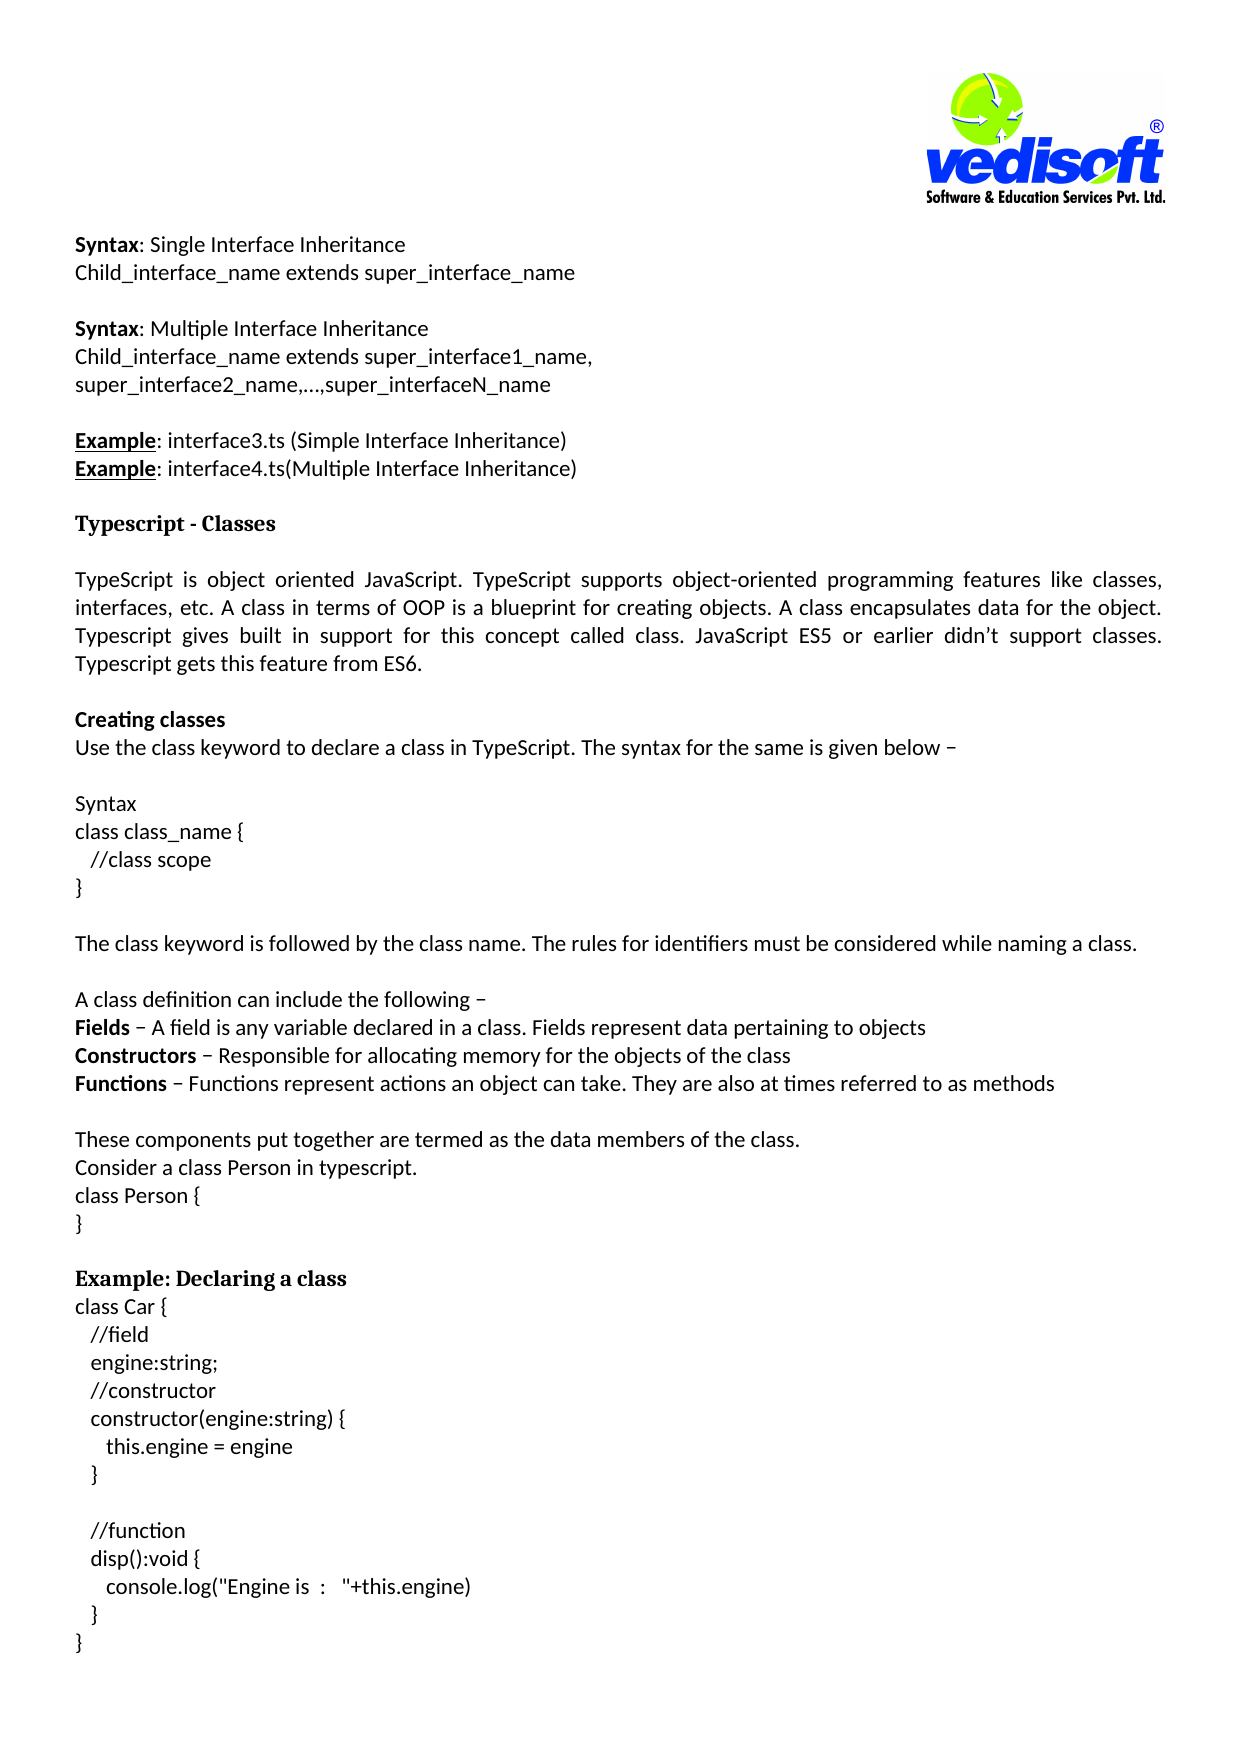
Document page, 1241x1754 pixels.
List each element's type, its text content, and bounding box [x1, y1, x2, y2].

text engine:string; [75, 1348, 1165, 1376]
text //field [75, 1320, 1165, 1348]
text Example: interface4.ts(Multiple Interface Inheritance) [75, 454, 1165, 483]
text TypeScript is object oriented JavaScript. TypeScript supports object-oriented programming features like classes, interfaces, etc. A class in terms of OOP is a blueprint for creating objects. A class encapsulates data for the object. Typescript gives built in support for this concept called class. JavaScript ES5 or earlier didn’t support classes. Typescript gets this feature from ES6. [75, 565, 1165, 677]
text A class definition can include the following − [75, 985, 1165, 1013]
text class Person { [75, 1181, 1165, 1209]
text Syntax: Multiple Interface Inheritance [75, 314, 1165, 342]
text //constructor [75, 1376, 1165, 1404]
text } [75, 1460, 1165, 1488]
text Constructors − Responsible for allocating memory for the objects of the class [75, 1041, 1165, 1069]
text //class scope [75, 845, 1165, 873]
text Syntax: Single Interface Inheritance [75, 230, 1165, 258]
text disp():void { [75, 1544, 1165, 1572]
text Consider a class Person in typescript. [75, 1153, 1165, 1181]
text constructor(engine:string) { [75, 1404, 1165, 1432]
text Creating classes [75, 705, 1165, 733]
text Example: interface3.ts (Simple Interface Inheritance) [75, 427, 1165, 454]
text } [75, 873, 1165, 901]
text this.engine = engine [75, 1432, 1165, 1460]
text Example: Declaring a class [75, 1266, 1165, 1292]
text console.log("Engine is : "+this.engine) [75, 1572, 1165, 1600]
text Typescript - Classes [75, 511, 1165, 537]
text The class keyword is followed by the class name. The rules for identifiers must be considered while naming a class. [75, 929, 1165, 957]
text Child_interface_name extends super_interface1_name, [75, 342, 1165, 371]
text class class_name { [75, 817, 1165, 845]
picture [926, 73, 1166, 203]
text super_interface2_name,…,super_interfaceN_name [75, 371, 1165, 398]
text Use the class keyword to declare a class in TypeScript. The syntax for the same is given below − [75, 733, 1165, 761]
text Fields − A field is any variable declared in a class. Fields represent data pertaining to objects [75, 1013, 1165, 1041]
text //function [75, 1516, 1165, 1544]
text class Car { [75, 1292, 1165, 1320]
text } [75, 1600, 1165, 1628]
text These components put together are termed as the data members of the class. [75, 1125, 1165, 1153]
text } [75, 1628, 1165, 1656]
text } [75, 1209, 1165, 1237]
text Child_interface_name extends super_interface_name [75, 258, 1165, 286]
text Functions − Functions represent actions an object can take. They are also at times referred to as methods [75, 1069, 1165, 1097]
text Syntax [75, 789, 1165, 817]
